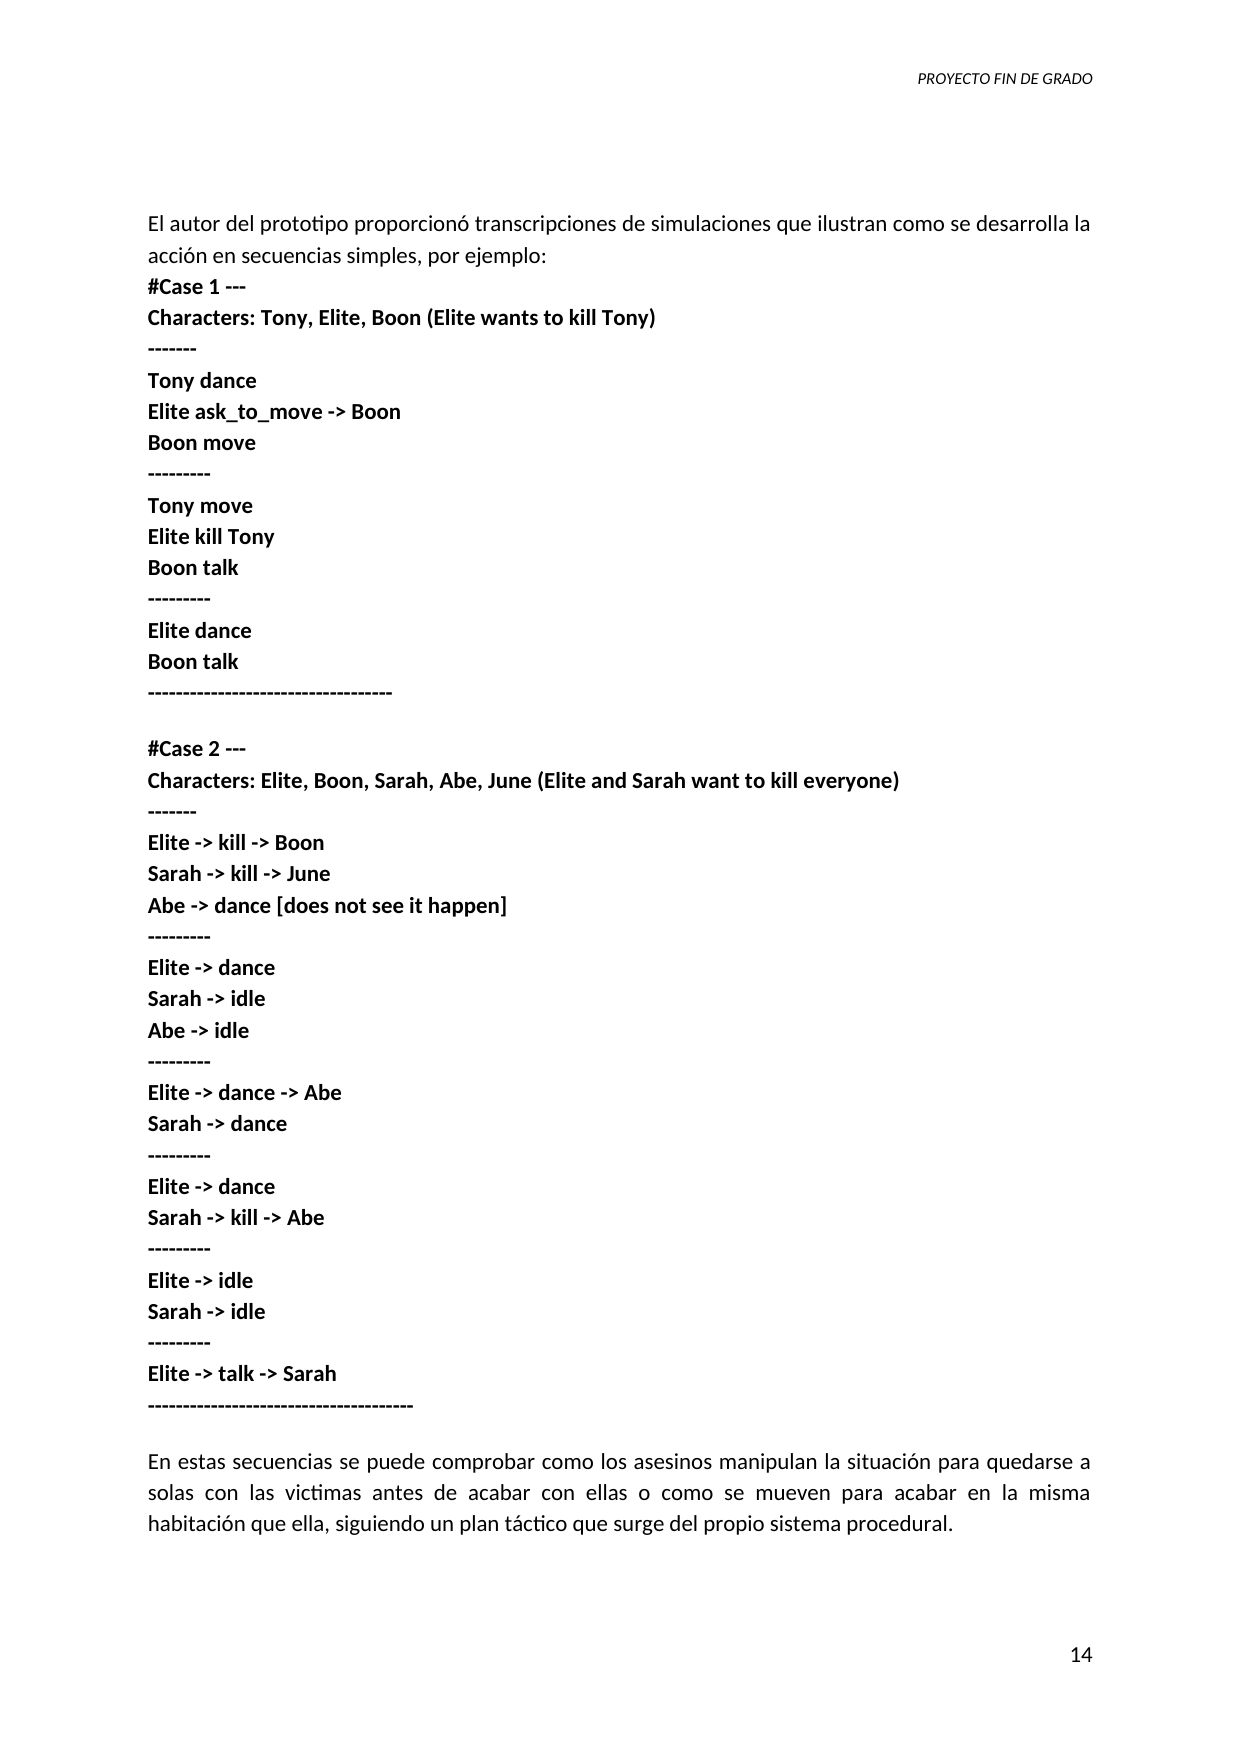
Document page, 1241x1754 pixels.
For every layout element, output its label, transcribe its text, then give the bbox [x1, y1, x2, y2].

text ------- [148, 794, 1092, 826]
text Elite -> dance -> Abe [148, 1076, 1092, 1107]
text -------------------------------------- [148, 1388, 1092, 1419]
text Elite -> talk -> Sarah [148, 1357, 1092, 1388]
text Elite dance [148, 613, 1092, 644]
text Elite kill Tony [148, 519, 1092, 551]
text --------- [148, 1138, 1092, 1169]
text Tony dance [148, 363, 1092, 394]
text Boon talk [148, 644, 1092, 676]
text ----------------------------------- [148, 676, 1092, 707]
text Sarah -> dance [148, 1107, 1092, 1138]
text Elite -> dance [148, 951, 1092, 982]
text --------- [148, 582, 1092, 613]
text --------- [148, 1044, 1092, 1076]
text Elite ask_to_move -> Boon [148, 394, 1092, 426]
text Sarah -> kill -> Abe [148, 1201, 1092, 1232]
text Sarah -> idle [148, 1294, 1092, 1326]
text Elite -> dance [148, 1169, 1092, 1201]
text Abe -> idle [148, 1013, 1092, 1044]
text Tony move [148, 488, 1092, 519]
text #Case 1 --- [148, 269, 1092, 301]
text --------- [148, 457, 1092, 488]
text Abe -> dance [does not see it happen] [148, 888, 1092, 919]
text El autor del prototipo proporcionó transcripciones de simulaciones que ilustran como se desarrolla la acción en secuencias simples, por ejemplo: [148, 207, 1092, 269]
text Boon talk [148, 551, 1092, 582]
text En estas secuencias se puede comprobar como los asesinos manipulan la situación para quedarse a solas con las victimas antes de acabar con ellas o como se mueven para acabar en la misma habitación que ella, siguiendo un plan táctico que surge del propio sistema procedural. [148, 1444, 1092, 1538]
text --------- [148, 919, 1092, 951]
text Characters: Elite, Boon, Sarah, Abe, June (Elite and Sarah want to kill everyone) [148, 763, 1092, 794]
text Sarah -> kill -> June [148, 857, 1092, 888]
text Characters: Tony, Elite, Boon (Elite wants to kill Tony) [148, 301, 1092, 332]
text ------- [148, 332, 1092, 363]
text Boon move [148, 426, 1092, 457]
text Elite -> kill -> Boon [148, 826, 1092, 857]
text Sarah -> idle [148, 982, 1092, 1013]
text Elite -> idle [148, 1263, 1092, 1294]
text --------- [148, 1326, 1092, 1357]
text --------- [148, 1232, 1092, 1263]
text #Case 2 --- [148, 732, 1092, 763]
